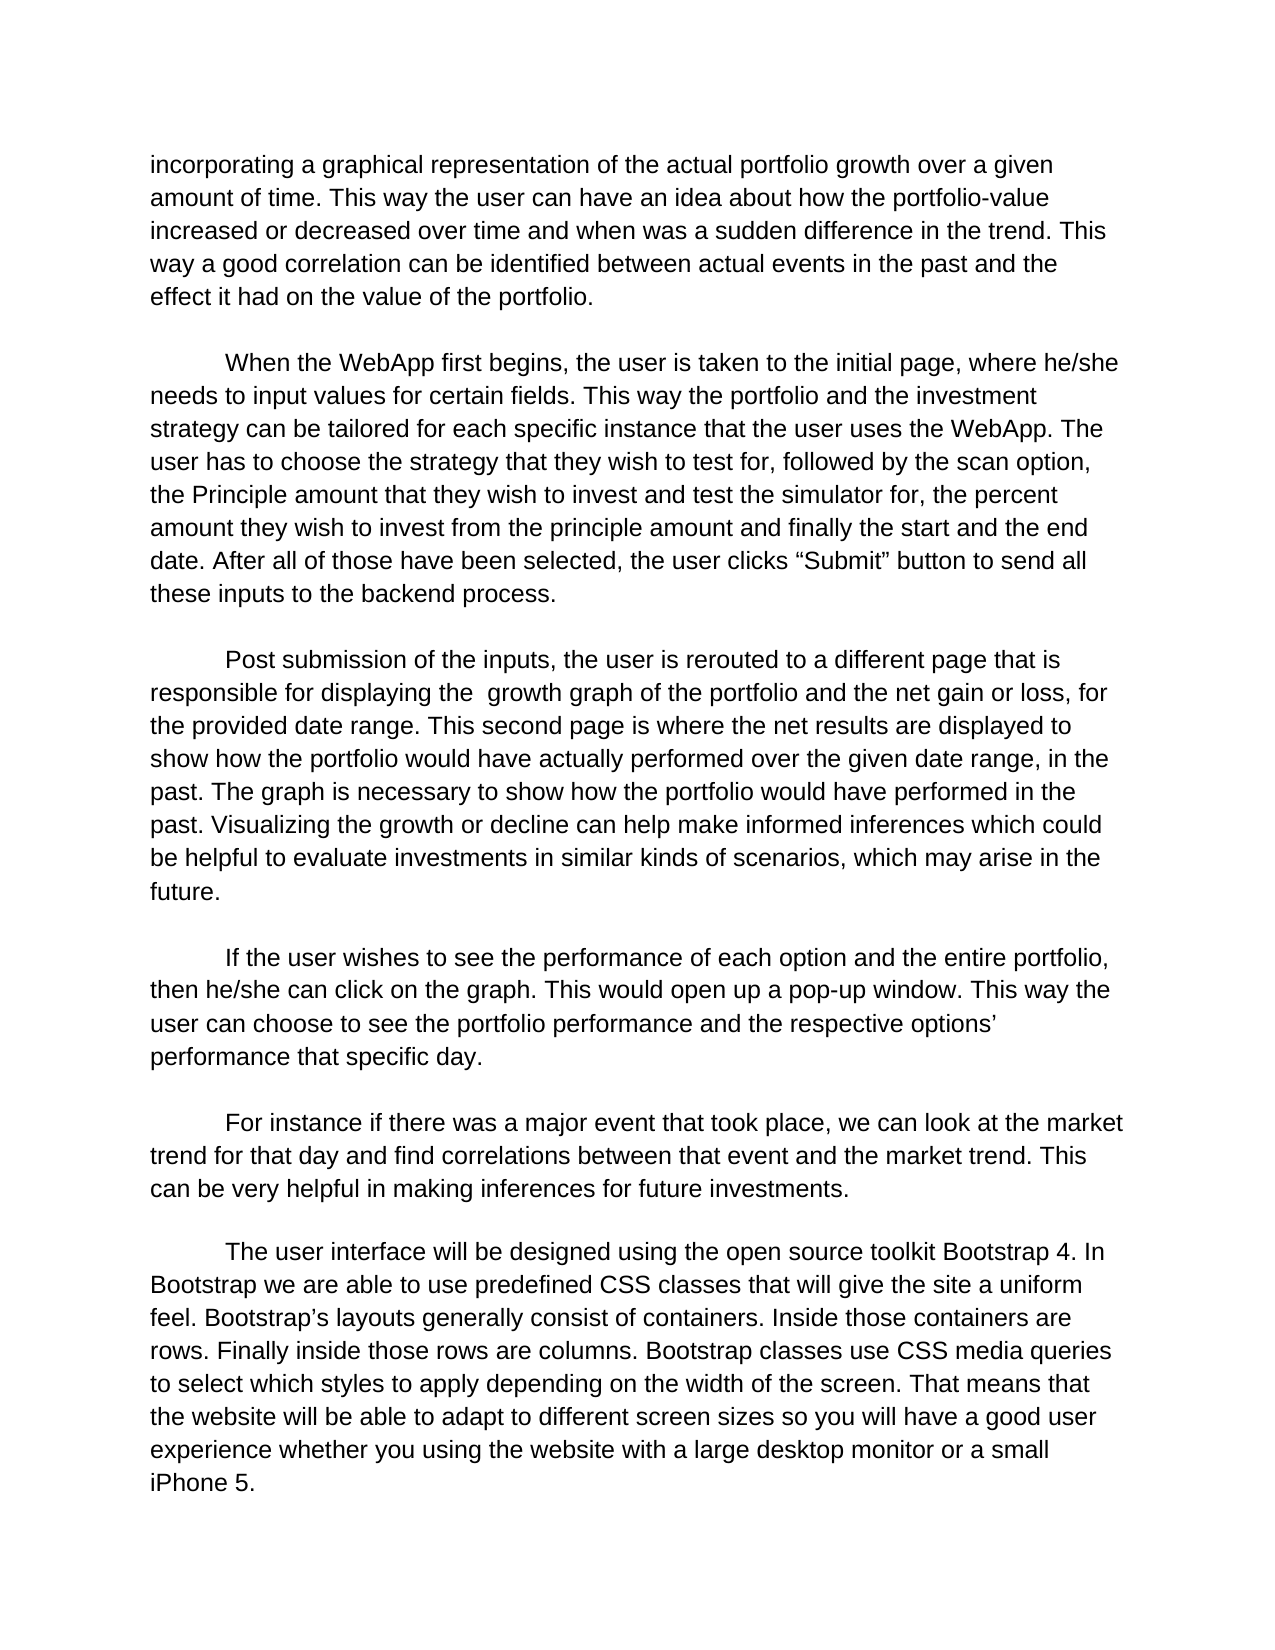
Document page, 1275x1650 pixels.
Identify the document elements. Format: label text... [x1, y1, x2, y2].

text For instance if there was a major event that took place, we can look at the market trend for that day and find correlations between that event and the market trend. This can be very helpful in making inferences for future investments. [150, 1108, 1125, 1202]
text The user interface will be designed using the open source toolkit Bootstrap 4. In Bootstrap we are able to use predefined CSS classes that will give the site a uniform feel. Bootstrap’s layouts generally consist of containers. Inside those containers are rows. Finally inside those rows are columns. Bootstrap classes use CSS media queries to select which styles to apply depending on the width of the screen. That means that the website will be able to adapt to different screen sizes so you will have a good user experience whether you using the website with a large desktop monitor or a small iPhone 5. [150, 1237, 1125, 1497]
text If the user wishes to see the performance of each option and the entire portfolio, then he/she can click on the graph. This would open up a pop-up window. This way the user can choose to see the portfolio performance and the respective options’ performance that specific day. [150, 942, 1125, 1070]
text Post submission of the inputs, the user is rerouted to a different page that is responsible for displaying the growth graph of the portfolio and the net gain or loss, for the provided date range. This second page is where the net results are displayed to show how the portfolio would have actually performed over the given date range, in the past. The graph is necessary to show how the portfolio would have performed in the past. Visualizing the growth or decline can help make informed inferences which could be helpful to evaluate investments in similar kinds of scenarios, which may arise in the future. [150, 645, 1125, 905]
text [150, 150, 1125, 311]
text When the WebApp first begins, the user is taken to the initial page, where he/she needs to input values for certain fields. This way the portfolio and the investment strategy can be tailored for each specific instance that the user uses the WebApp. The user has to choose the strategy that they wish to test for, followed by the scan option, the Principle amount that they wish to invest and test the simulator for, the percent amount they wish to invest from the principle amount and finally the start and the end date. After all of those have been selected, the user clicks “Submit” button to send all these inputs to the backend process. [150, 348, 1125, 608]
